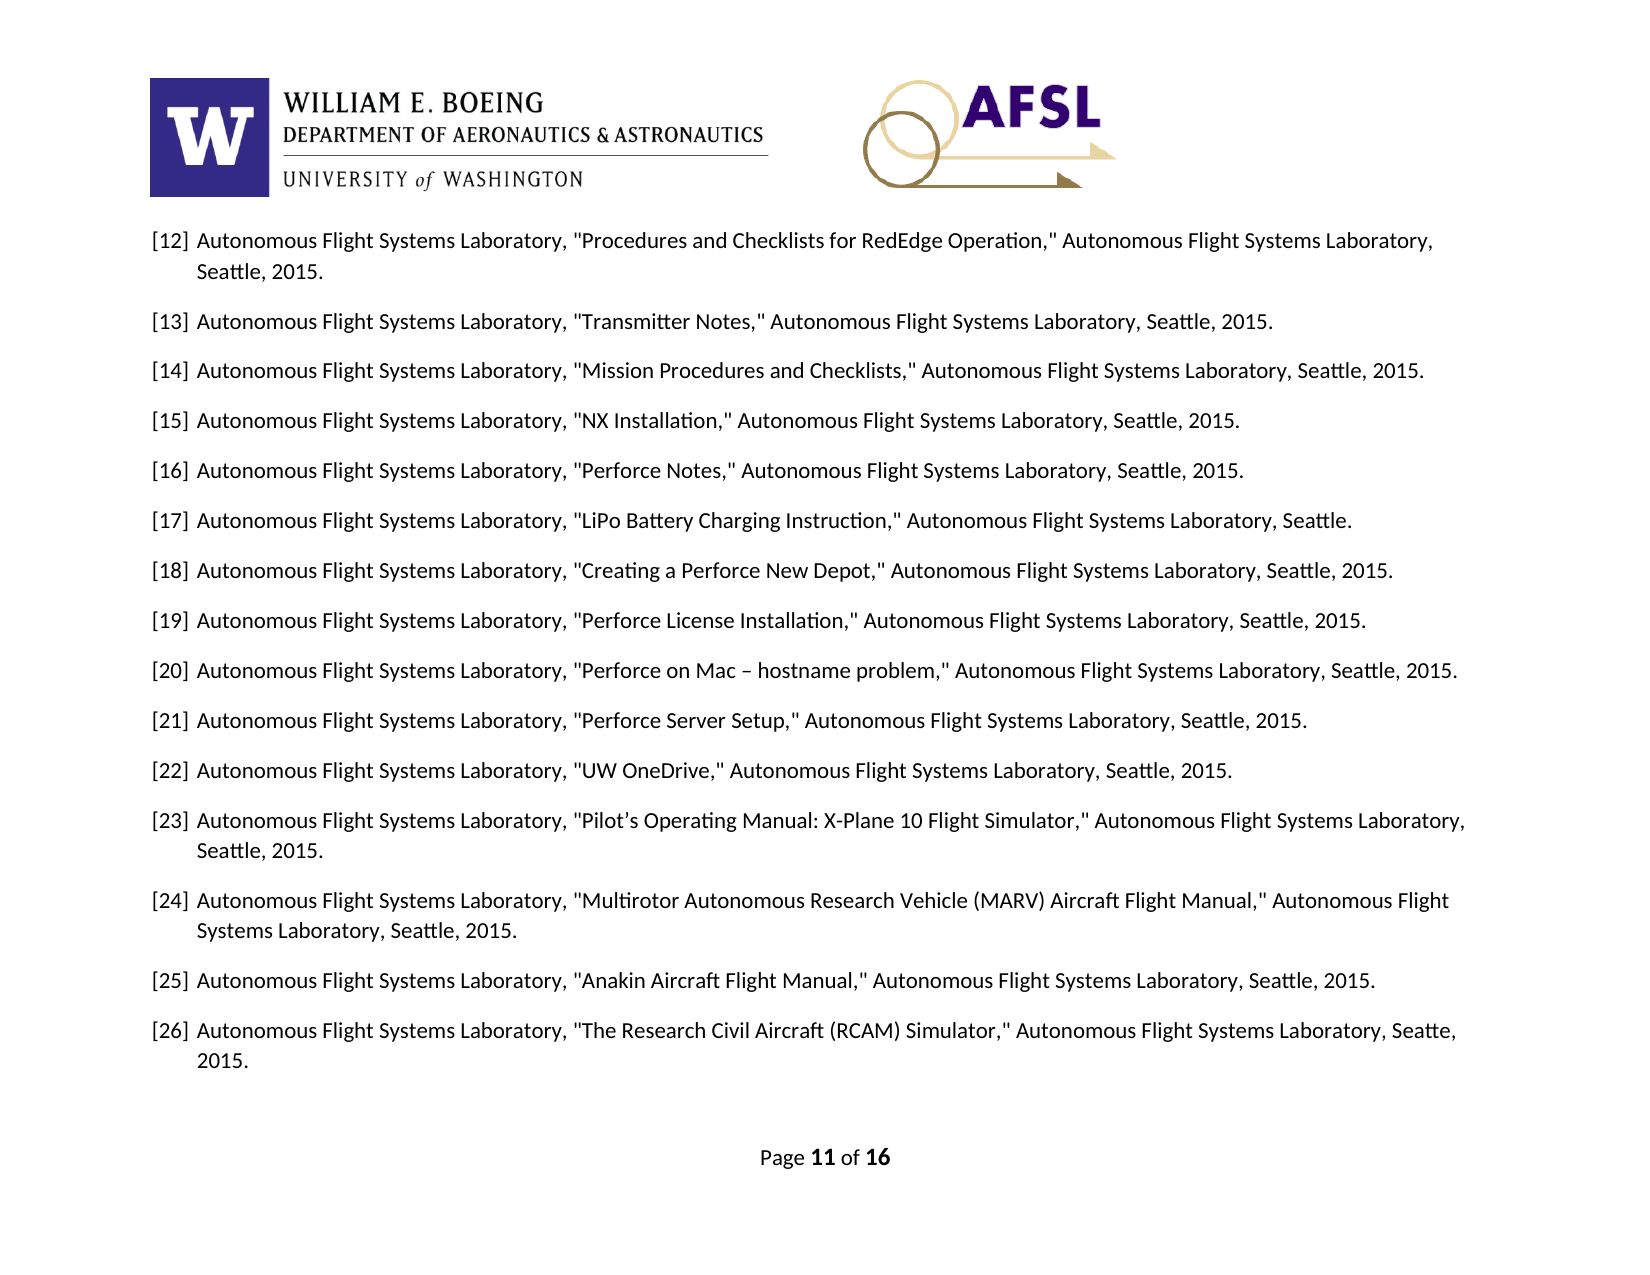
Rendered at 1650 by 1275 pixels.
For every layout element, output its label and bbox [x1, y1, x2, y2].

picture [150, 78, 769, 197]
picture [859, 75, 1125, 197]
